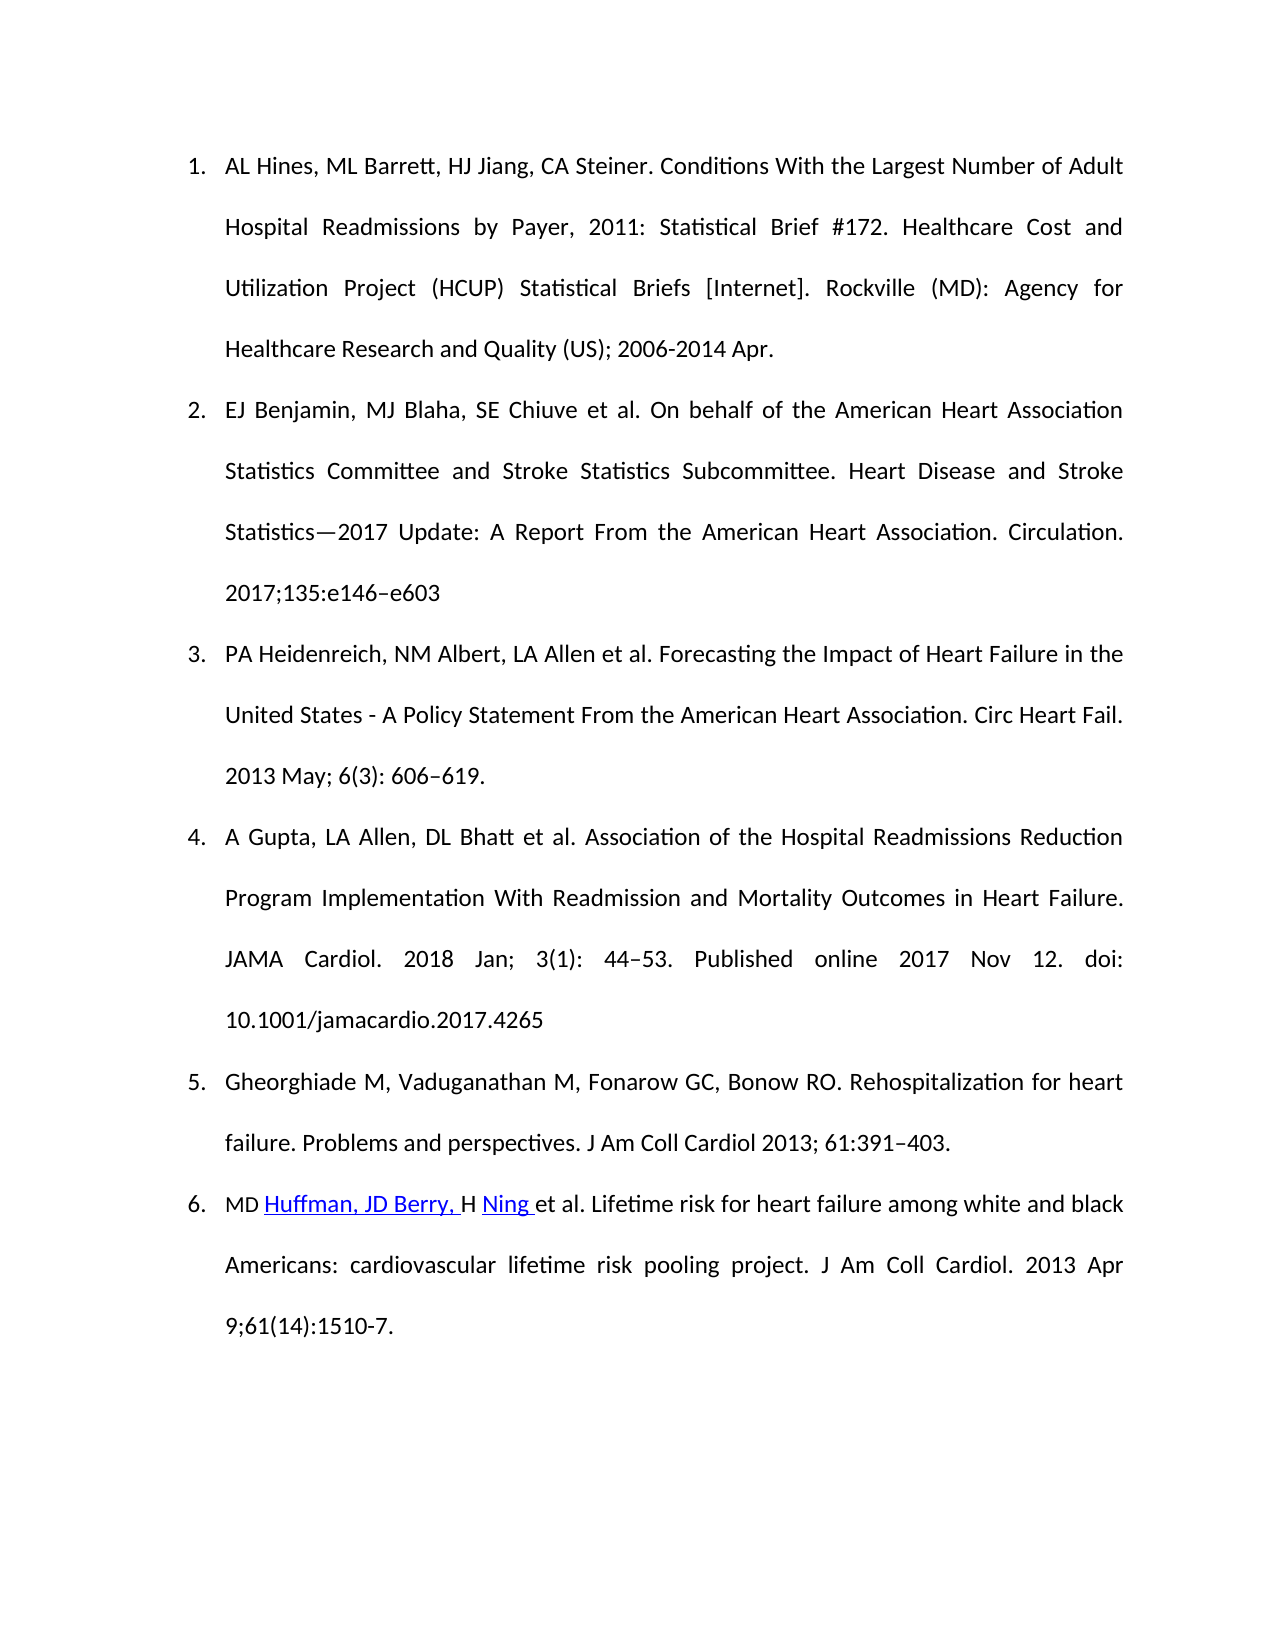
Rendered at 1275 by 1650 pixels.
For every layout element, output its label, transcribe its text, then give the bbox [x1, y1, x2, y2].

list PA Heidenreich, NM Albert, LA Allen et al. Forecasting the Impact of Heart Failure in the United States - A Policy Statement From the American Heart Association. Circ Heart Fail. 2013 May; 6(3): 606–619. [187, 638, 1125, 791]
list A Gupta, LA Allen, DL Bhatt et al. Association of the Hospital Readmissions Reduction Program Implementation With Readmission and Mortality Outcomes in Heart Failure. JAMA Cardiol. 2018 Jan; 3(1): 44–53. Published online 2017 Nov 12. doi: 10.1001/jamacardio.2017.4265 [187, 821, 1125, 1035]
list EJ Benjamin, MJ Blaha, SE Chiuve et al. On behalf of the American Heart Association Statistics Committee and Stroke Statistics Subcommittee. Heart Disease and Stroke Statistics—2017 Update: A Report From the American Heart Association. Circulation. 2017;135:e146–e603 [187, 394, 1125, 608]
list MD Huffman, JD Berry, H Ning et al. Lifetime risk for heart failure among white and black Americans: cardiovascular lifetime risk pooling project. J Am Coll Cardiol. 2013 Apr 9;61(14):1510-7. [187, 1188, 1125, 1340]
list Gheorghiade M, Vaduganathan M, Fonarow GC, Bonow RO. Rehospitalization for heart failure. Problems and perspectives. J Am Coll Cardiol 2013; 61:391–403. [187, 1066, 1125, 1157]
list AL Hines, ML Barrett, HJ Jiang, CA Steiner. Conditions With the Largest Number of Adult Hospital Readmissions by Payer, 2011: Statistical Brief #172. Healthcare Cost and Utilization Project (HCUP) Statistical Briefs [Internet]. Rockville (MD): Agency for Healthcare Research and Quality (US); 2006-2014 Apr. [187, 150, 1125, 364]
